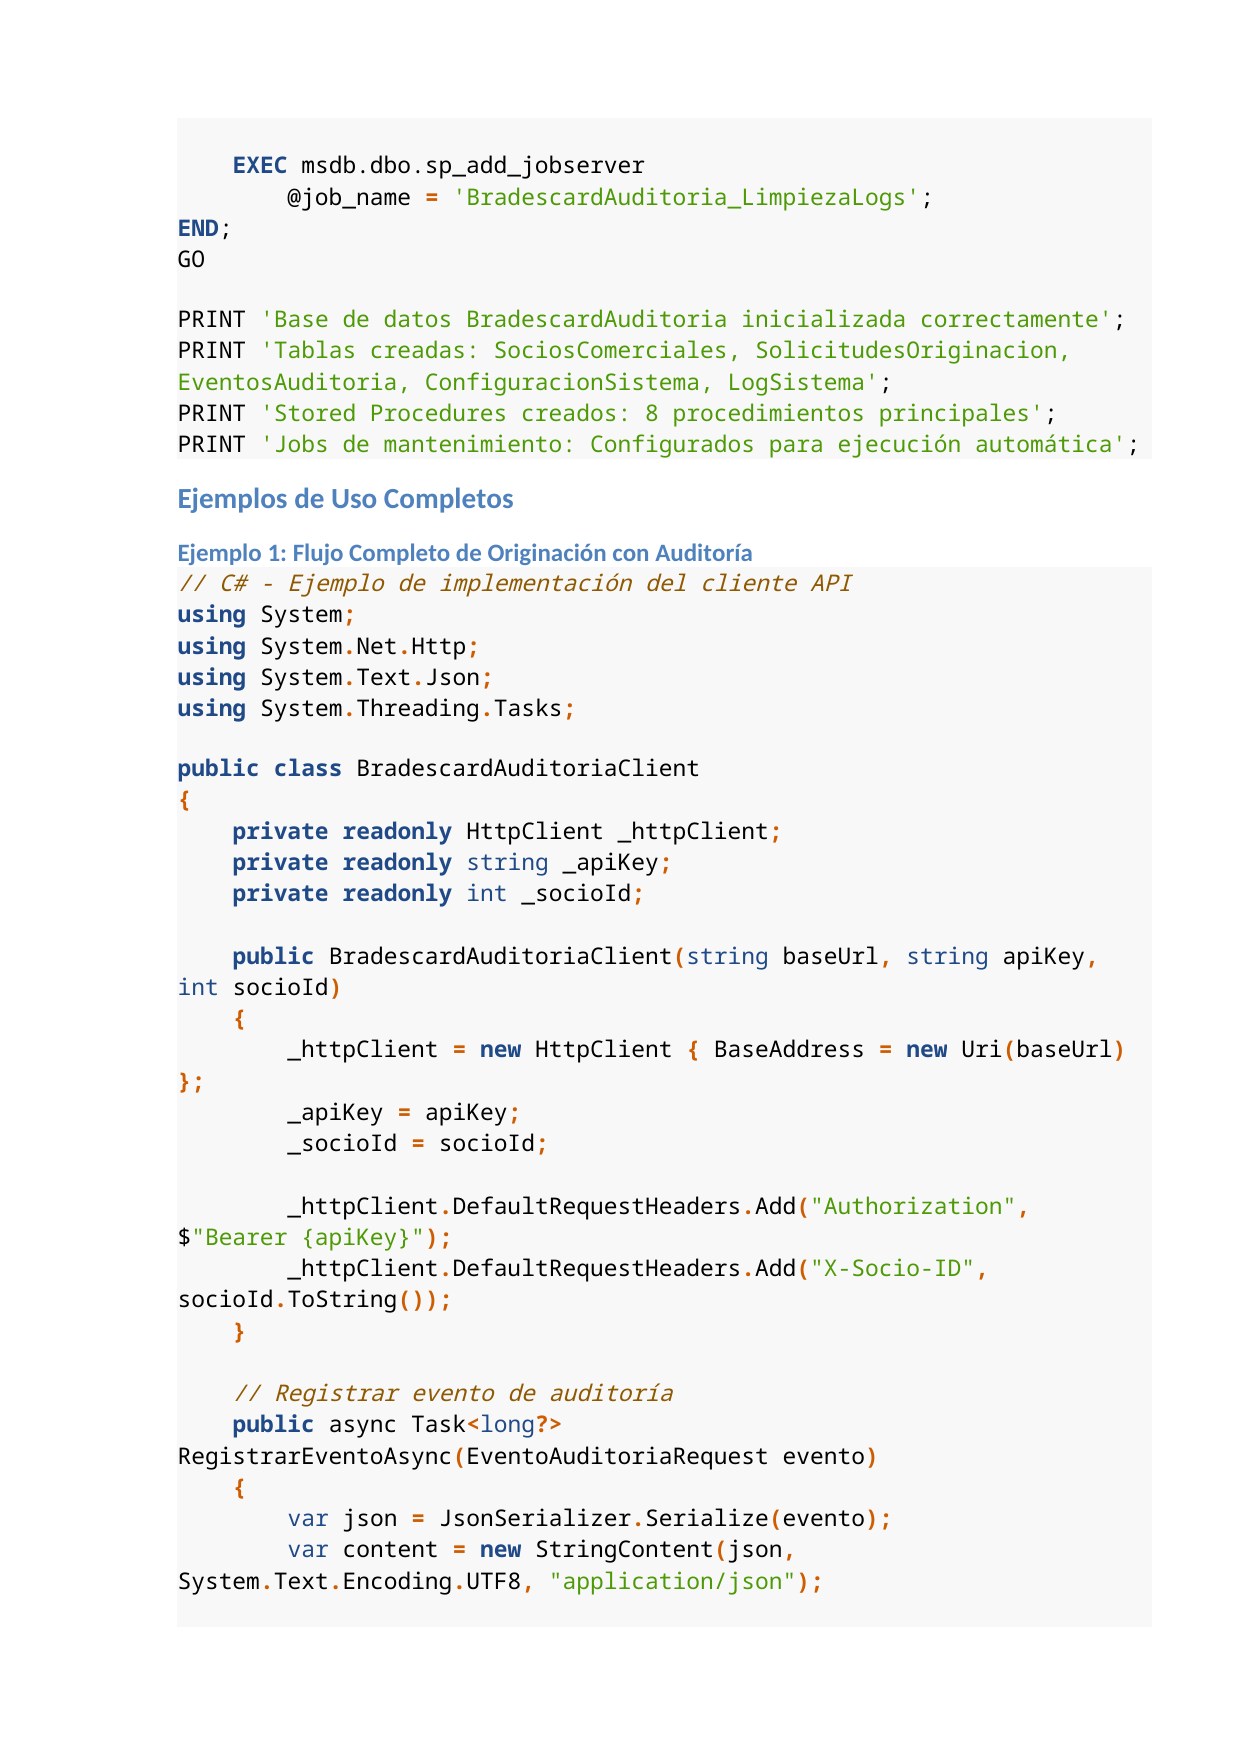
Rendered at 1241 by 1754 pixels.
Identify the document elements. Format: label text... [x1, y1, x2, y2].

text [177, 567, 1152, 1627]
subtitle Ejemplo 1: Flujo Completo de Originación con Auditoría [177, 537, 1152, 567]
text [177, 118, 1152, 459]
subtitle Ejemplos de Uso Completos [177, 480, 1152, 516]
